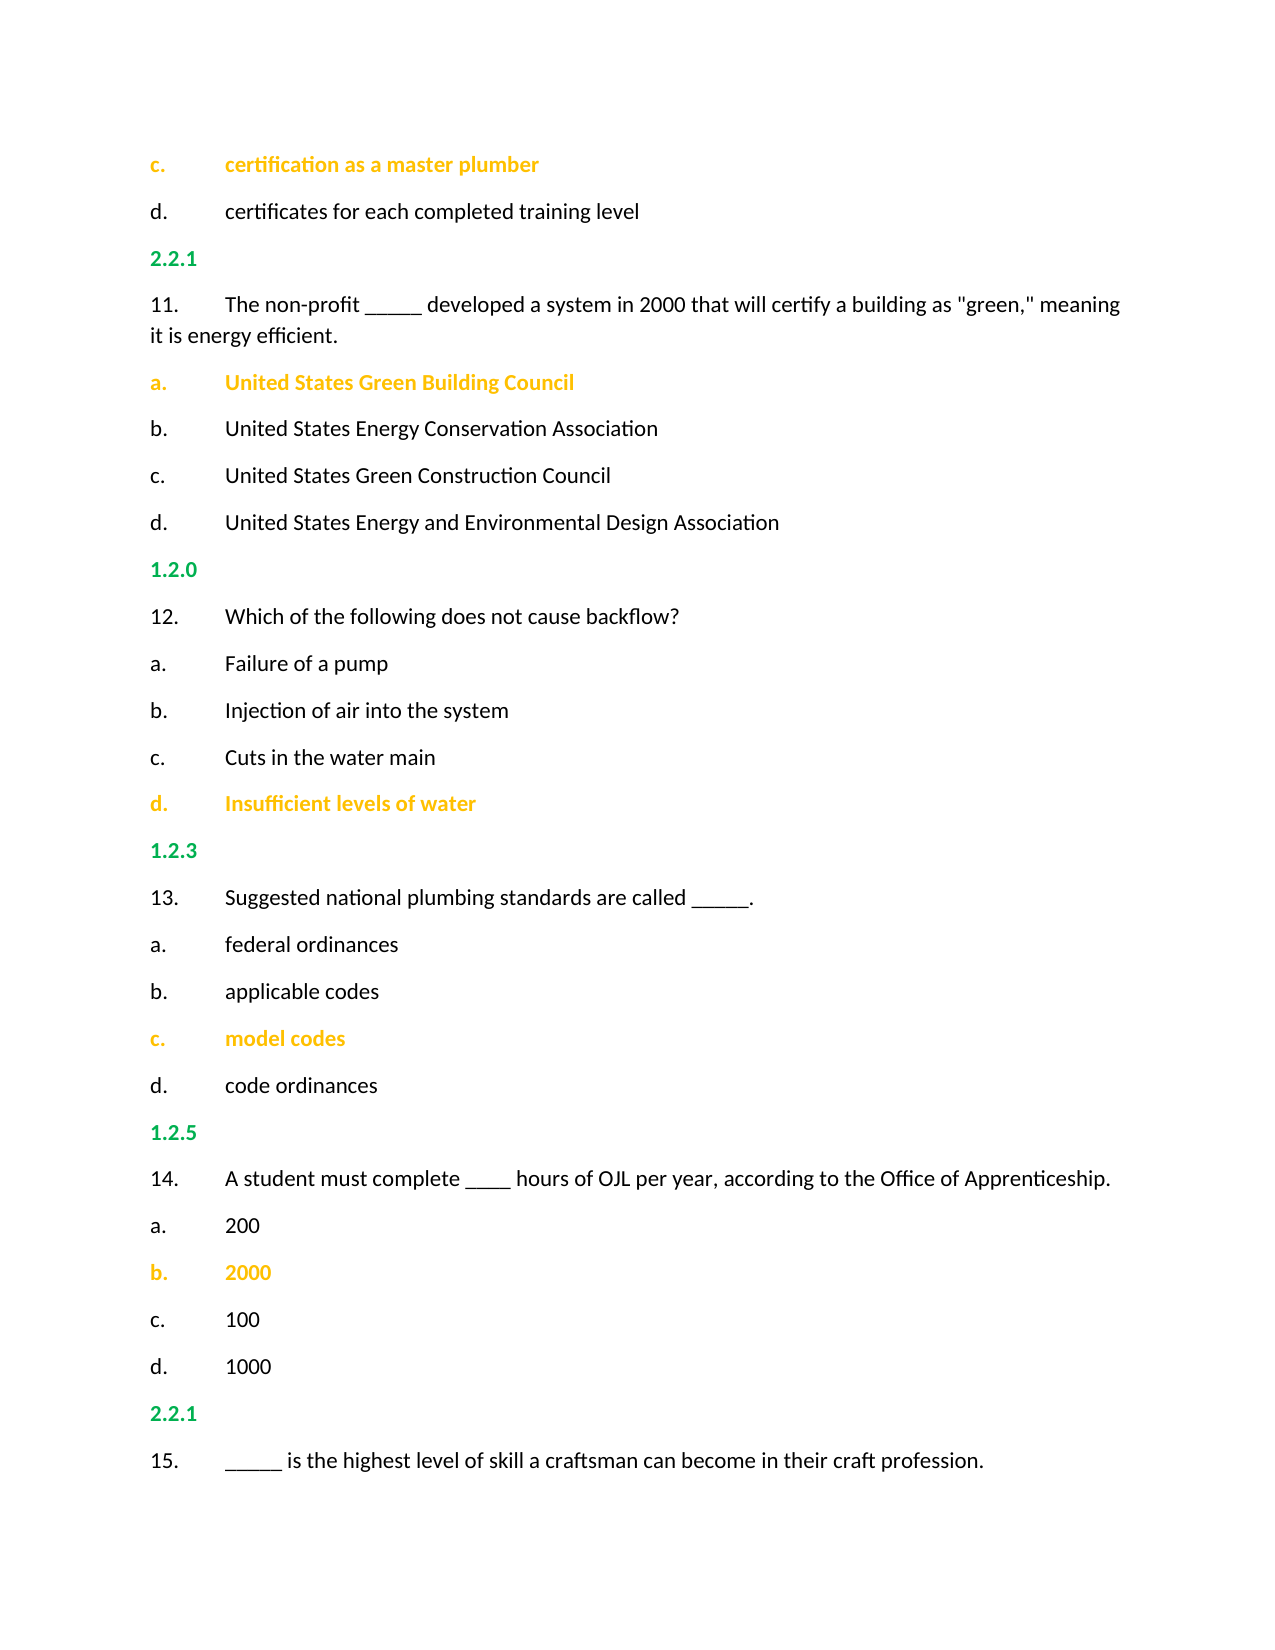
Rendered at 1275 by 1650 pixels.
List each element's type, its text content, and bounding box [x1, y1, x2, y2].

text b. applicable codes [150, 977, 1125, 1005]
text 2.2.1 [150, 1399, 1125, 1427]
text d. certificates for each completed training level [150, 197, 1125, 225]
text d. United States Energy and Environmental Design Association [150, 508, 1125, 536]
text b. Injection of air into the system [150, 696, 1125, 724]
text d. Insufficient levels of water [150, 789, 1125, 818]
text 11. The non-profit _____ developed a system in 2000 that will certify a building as "green," meaning it is energy efficient. [150, 291, 1125, 349]
text c. Cuts in the water main [150, 743, 1125, 771]
text 2.2.1 [150, 244, 1125, 272]
text c. United States Green Construction Council [150, 461, 1125, 489]
text 12. Which of the following does not cause backflow? [150, 602, 1125, 630]
text 13. Suggested national plumbing standards are called _____. [150, 883, 1125, 911]
text d. 1000 [150, 1352, 1125, 1380]
text 1.2.5 [150, 1118, 1125, 1146]
text a. 200 [150, 1211, 1125, 1239]
text 14. A student must complete ____ hours of OJL per year, according to the Office of Apprenticeship. [150, 1164, 1125, 1193]
text a. Failure of a pump [150, 649, 1125, 677]
text 15. _____ is the highest level of skill a craftsman can become in their craft profession. [150, 1446, 1125, 1474]
text c. model codes [150, 1024, 1125, 1052]
text b. United States Energy Conservation Association [150, 414, 1125, 443]
text a. federal ordinances [150, 930, 1125, 958]
text 1.2.3 [150, 836, 1125, 864]
text b. 2000 [150, 1258, 1125, 1286]
text a. United States Green Building Council [150, 368, 1125, 396]
text d. code ordinances [150, 1071, 1125, 1099]
text c. certification as a master plumber [150, 150, 1125, 178]
text 1.2.0 [150, 555, 1125, 583]
text c. 100 [150, 1305, 1125, 1333]
